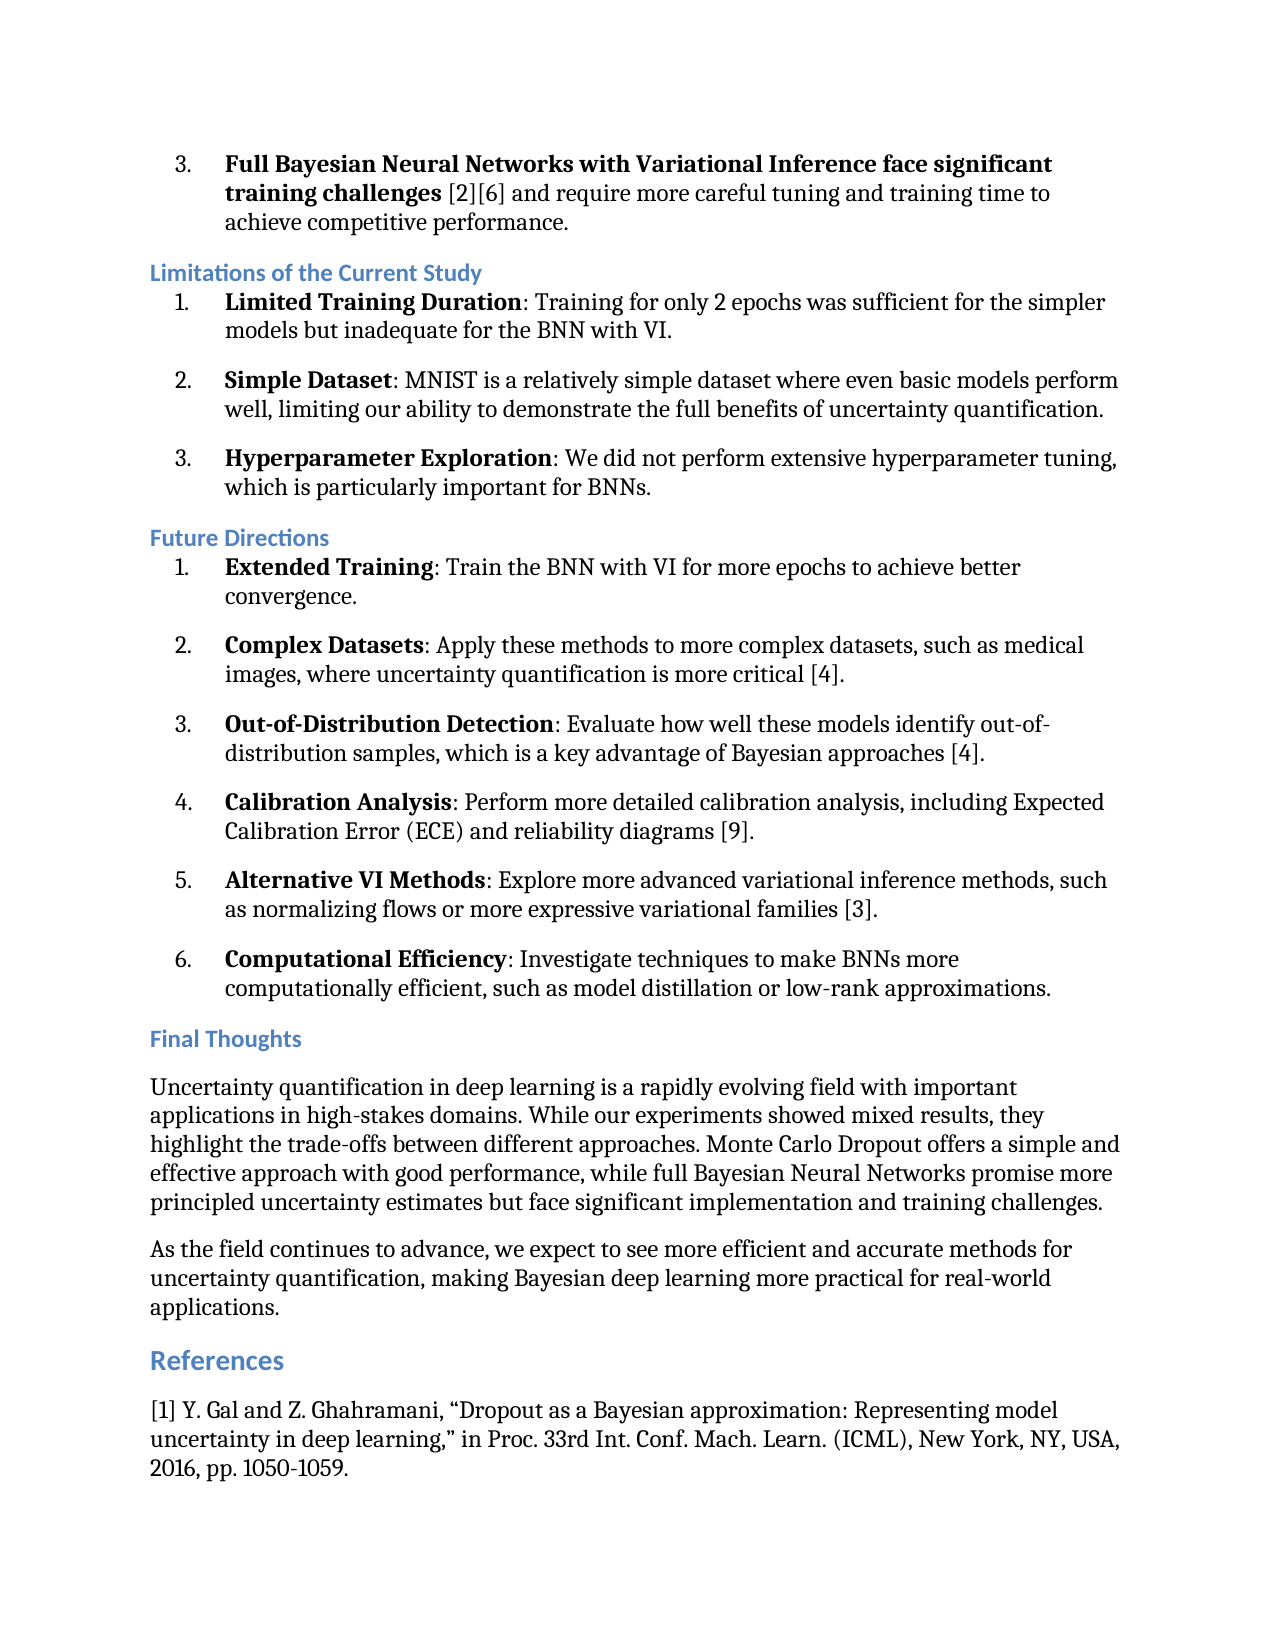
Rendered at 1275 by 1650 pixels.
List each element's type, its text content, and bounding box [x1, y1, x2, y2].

text As the field continues to advance, we expect to see more efficient and accurate methods for uncertainty quantification, making Bayesian deep learning more practical for real-world applications. [150, 1235, 1125, 1321]
subtitle Limitations of the Current Study [150, 257, 1125, 288]
list Extended Training: Train the BNN with VI for more epochs to achieve better convergence. [175, 553, 1125, 611]
list Out-of-Distribution Detection: Evaluate how well these models identify out-of-distribution samples, which is a key advantage of Bayesian approaches [4]. [175, 710, 1125, 767]
subtitle Final Thoughts [150, 1023, 1125, 1054]
list Alternative VI Methods: Explore more advanced variational inference methods, such as normalizing flows or more expressive variational families [3]. [175, 866, 1125, 924]
list Calibration Analysis: Perform more detailed calibration analysis, including Expected Calibration Error (ECE) and reliability diagrams [9]. [175, 788, 1125, 846]
list Hyperparameter Exploration: We did not perform extensive hyperparameter tuning, which is particularly important for BNNs. [175, 444, 1125, 502]
list Limited Training Duration: Training for only 2 epochs was sufficient for the simpler models but inadequate for the BNN with VI. [175, 288, 1125, 345]
text [1] Y. Gal and Z. Ghahramani, “Dropout as a Bayesian approximation: Representing model uncertainty in deep learning,” in Proc. 33rd Int. Conf. Mach. Learn. (ICML), New York, NY, USA, 2016, pp. 1050-1059. [150, 1396, 1125, 1483]
list Complex Datasets: Apply these methods to more complex datasets, such as medical images, where uncertainty quantification is more critical [4]. [175, 631, 1125, 689]
list Computational Efficiency: Investigate techniques to make BNNs more computationally efficient, such as model distillation or low-rank approximations. [175, 945, 1125, 1002]
list Simple Dataset: MNIST is a relatively simple dataset where even basic models perform well, limiting our ability to demonstrate the full benefits of uncertainty quantification. [175, 366, 1125, 423]
text Uncertainty quantification in deep learning is a rapidly evolving field with important applications in high-stakes domains. While our experiments showed mixed results, they highlight the trade-offs between different approaches. Monte Carlo Dropout offers a simple and effective approach with good performance, while full Bayesian Neural Networks promise more principled uncertainty estimates but face significant implementation and training challenges. [150, 1072, 1125, 1216]
list Full Bayesian Neural Networks with Variational Inference face significant training challenges [2][6] and require more careful tuning and training time to achieve competitive performance. [175, 150, 1125, 236]
subtitle Future Directions [150, 523, 1125, 553]
subtitle References [150, 1342, 1125, 1378]
